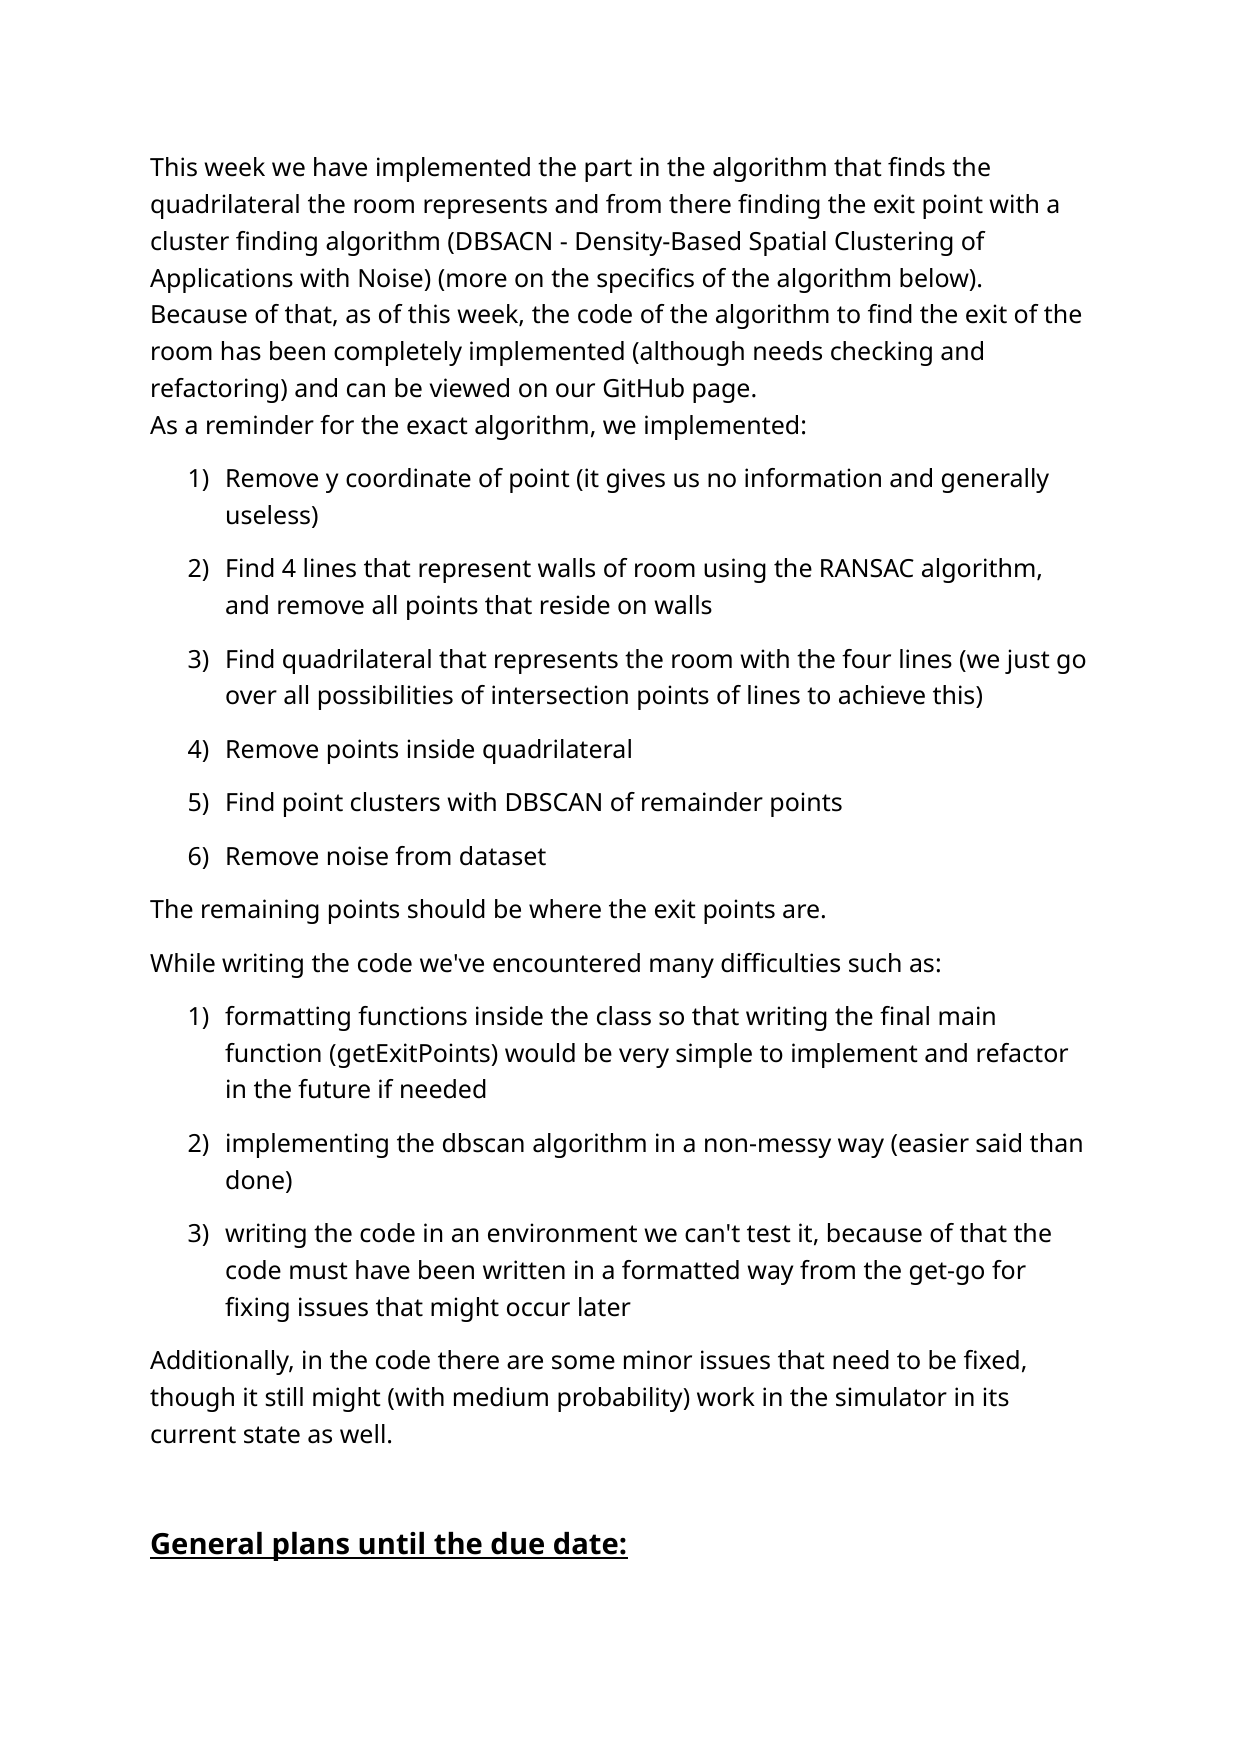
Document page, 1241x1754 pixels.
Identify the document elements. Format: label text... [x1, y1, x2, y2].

text General plans until the due date: [150, 1523, 1090, 1563]
list writing the code in an environment we can't test it, because of that the code must have been written in a formatted way from the get-go for fixing issues that might occur later [187, 1216, 1090, 1323]
list Remove points inside quadrilateral [187, 731, 1090, 766]
text The remaining points should be where the exit points are. [150, 892, 1090, 926]
text While writing the code we've encountered many difficulties such as: [150, 945, 1090, 979]
list implementing the dbscan algorithm in a non-messy way (easier said than done) [187, 1126, 1090, 1196]
list Remove noise from dataset [187, 838, 1090, 872]
list Find quadrilateral that represents the room with the four lines (we just go over all possibilities of intersection points of lines to achieve this) [187, 641, 1090, 712]
list Remove y coordinate of point (it gives us no information and generally useless) [187, 461, 1090, 532]
text This week we have implemented the part in the algorithm that finds the quadrilateral the room represents and from there finding the exit point with a cluster finding algorithm (DBSACN - Density-Based Spatial Clustering of Applications with Noise) (more on the specifics of the algorithm below). Because of that, as of this week, the code of the algorithm to find the exit of the room has been completely implemented (although needs checking and refactoring) and can be viewed on our GitHub page. As a reminder for the exact algorithm, we implemented: [150, 150, 1090, 441]
list Find point clusters with DBSCAN of remainder points [187, 785, 1090, 819]
list Find 4 lines that represent walls of room using the RANSAC algorithm, and remove all points that reside on walls [187, 551, 1090, 622]
text Additionally, in the code there are some minor issues that need to be fixed, though it still might (with medium probability) work in the simulator in its current state as well. [150, 1343, 1090, 1450]
list formatting functions inside the class so that writing the final main function (getExitPoints) would be very simple to implement and refactor in the future if needed [187, 999, 1090, 1106]
